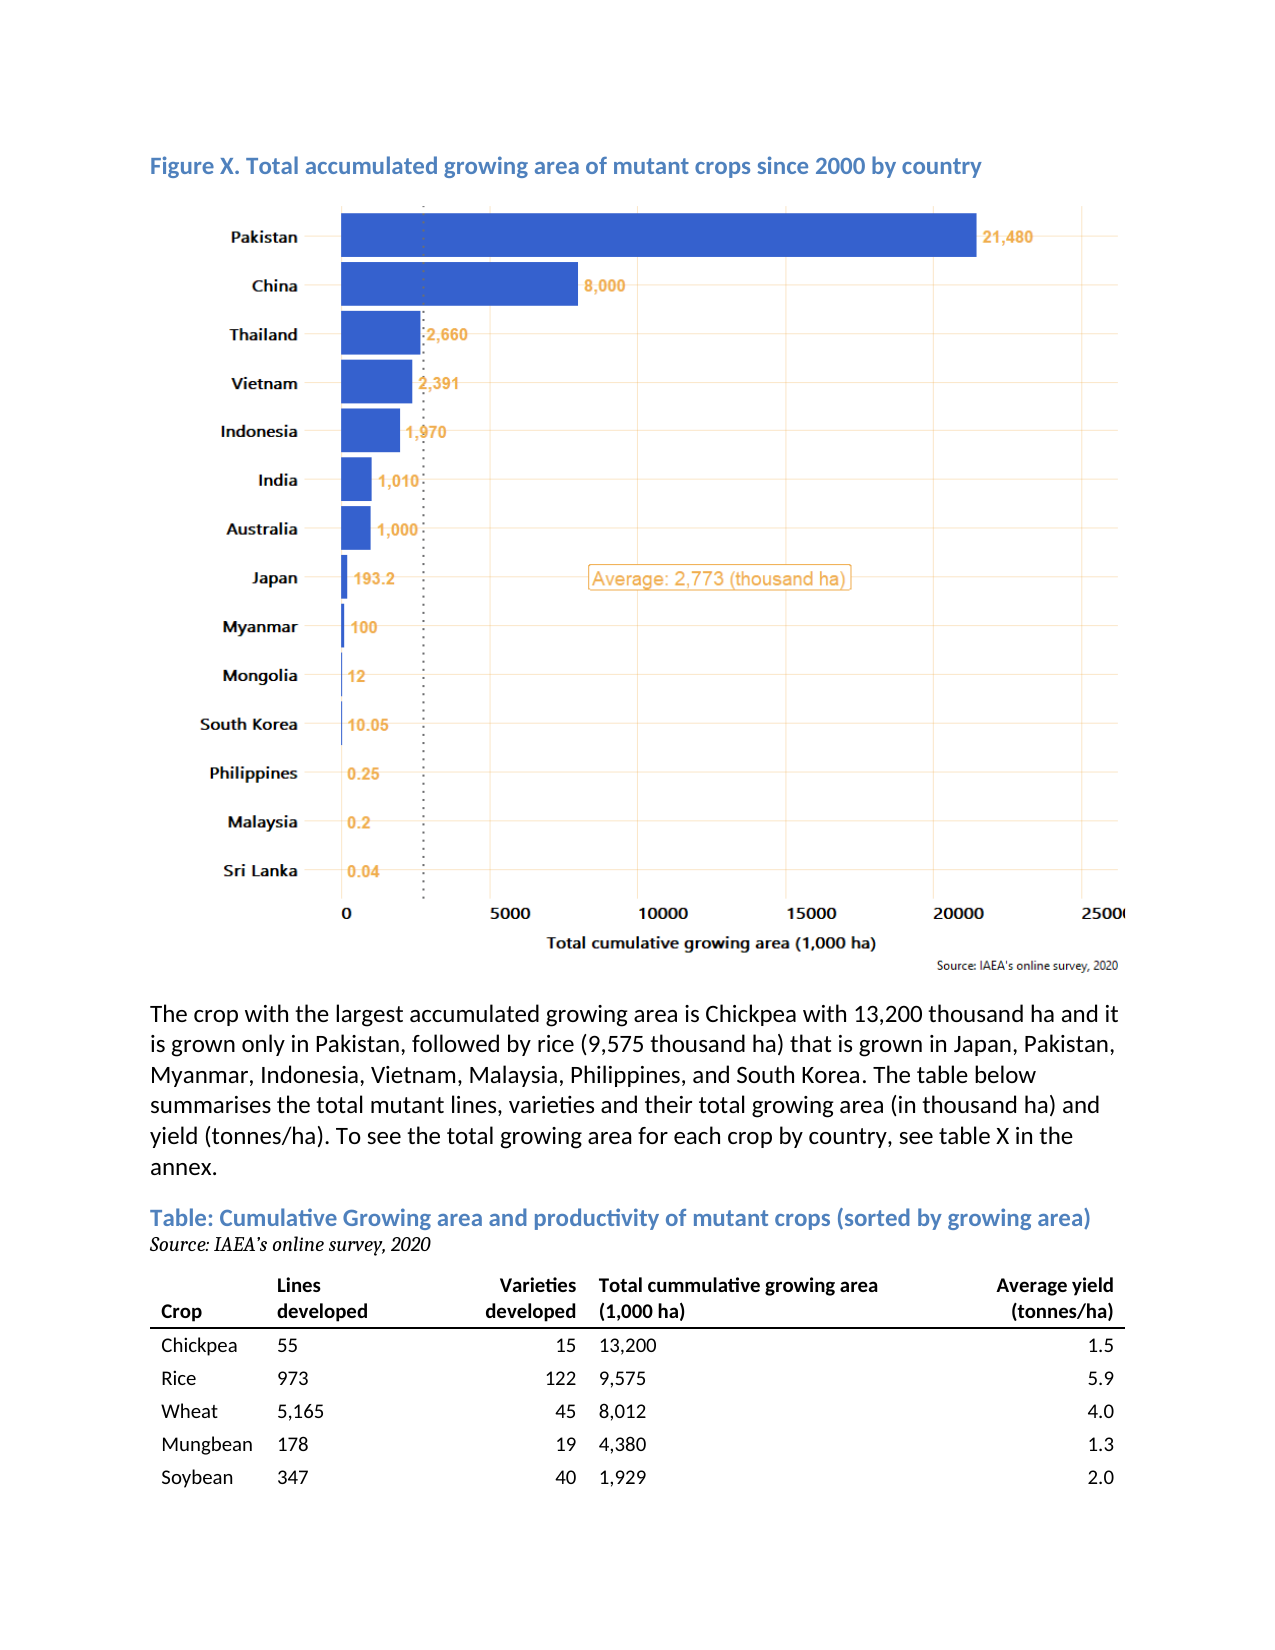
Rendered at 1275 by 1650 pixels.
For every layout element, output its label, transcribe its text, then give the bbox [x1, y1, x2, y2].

subtitle Figure X. Total accumulated growing area of mutant crops since 2000 by country [150, 150, 1125, 181]
table_cell 45 [415, 1395, 587, 1428]
picture [150, 199, 1125, 980]
table_cell 1,929 [588, 1461, 911, 1493]
table_cell 1.3 [911, 1428, 1125, 1461]
table_header Crop [150, 1269, 266, 1327]
table_cell 55 [266, 1329, 414, 1362]
table_cell 4.0 [911, 1395, 1125, 1428]
table_cell 5.9 [911, 1362, 1125, 1395]
table_cell 40 [415, 1461, 587, 1493]
table_cell Chickpea [150, 1329, 266, 1362]
text Source: IAEA’s online survey, 2020 [150, 1232, 1125, 1256]
table_cell 1.5 [911, 1329, 1125, 1362]
table_header Lines developed [266, 1269, 414, 1327]
table_cell 122 [415, 1362, 587, 1395]
table_cell Wheat [150, 1395, 266, 1428]
table_cell 15 [415, 1329, 587, 1362]
table_cell 13,200 [588, 1329, 911, 1362]
table_cell 973 [266, 1362, 414, 1395]
table_cell 5,165 [266, 1395, 414, 1428]
table_cell 2.0 [911, 1461, 1125, 1493]
table_cell 4,380 [588, 1428, 911, 1461]
table_header Total cummulative growing area (1,000 ha) [588, 1269, 911, 1327]
table_cell 9,575 [588, 1362, 911, 1395]
table_cell Soybean [150, 1461, 266, 1493]
table_cell Mungbean [150, 1428, 266, 1461]
subtitle Table: Cumulative Growing area and productivity of mutant crops (sorted by growing area) [150, 1202, 1125, 1232]
table_cell 8,012 [588, 1395, 911, 1428]
table_cell 178 [266, 1428, 414, 1461]
table_header Varieties developed [415, 1269, 587, 1327]
table_cell 347 [266, 1461, 414, 1493]
table_cell Rice [150, 1362, 266, 1395]
table_header Average yield (tonnes/ha) [911, 1269, 1125, 1327]
table_cell 19 [415, 1428, 587, 1461]
text The crop with the largest accumulated growing area is Chickpea with 13,200 thousand ha and it is grown only in Pakistan, followed by rice (9,575 thousand ha) that is grown in Japan, Pakistan, Myanmar, Indonesia, Vietnam, Malaysia, Philippines, and South Korea. The table below summarises the total mutant lines, varieties and their total growing area (in thousand ha) and yield (tonnes/ha). To see the total growing area for each crop by country, see table X in the annex. [150, 998, 1125, 1181]
